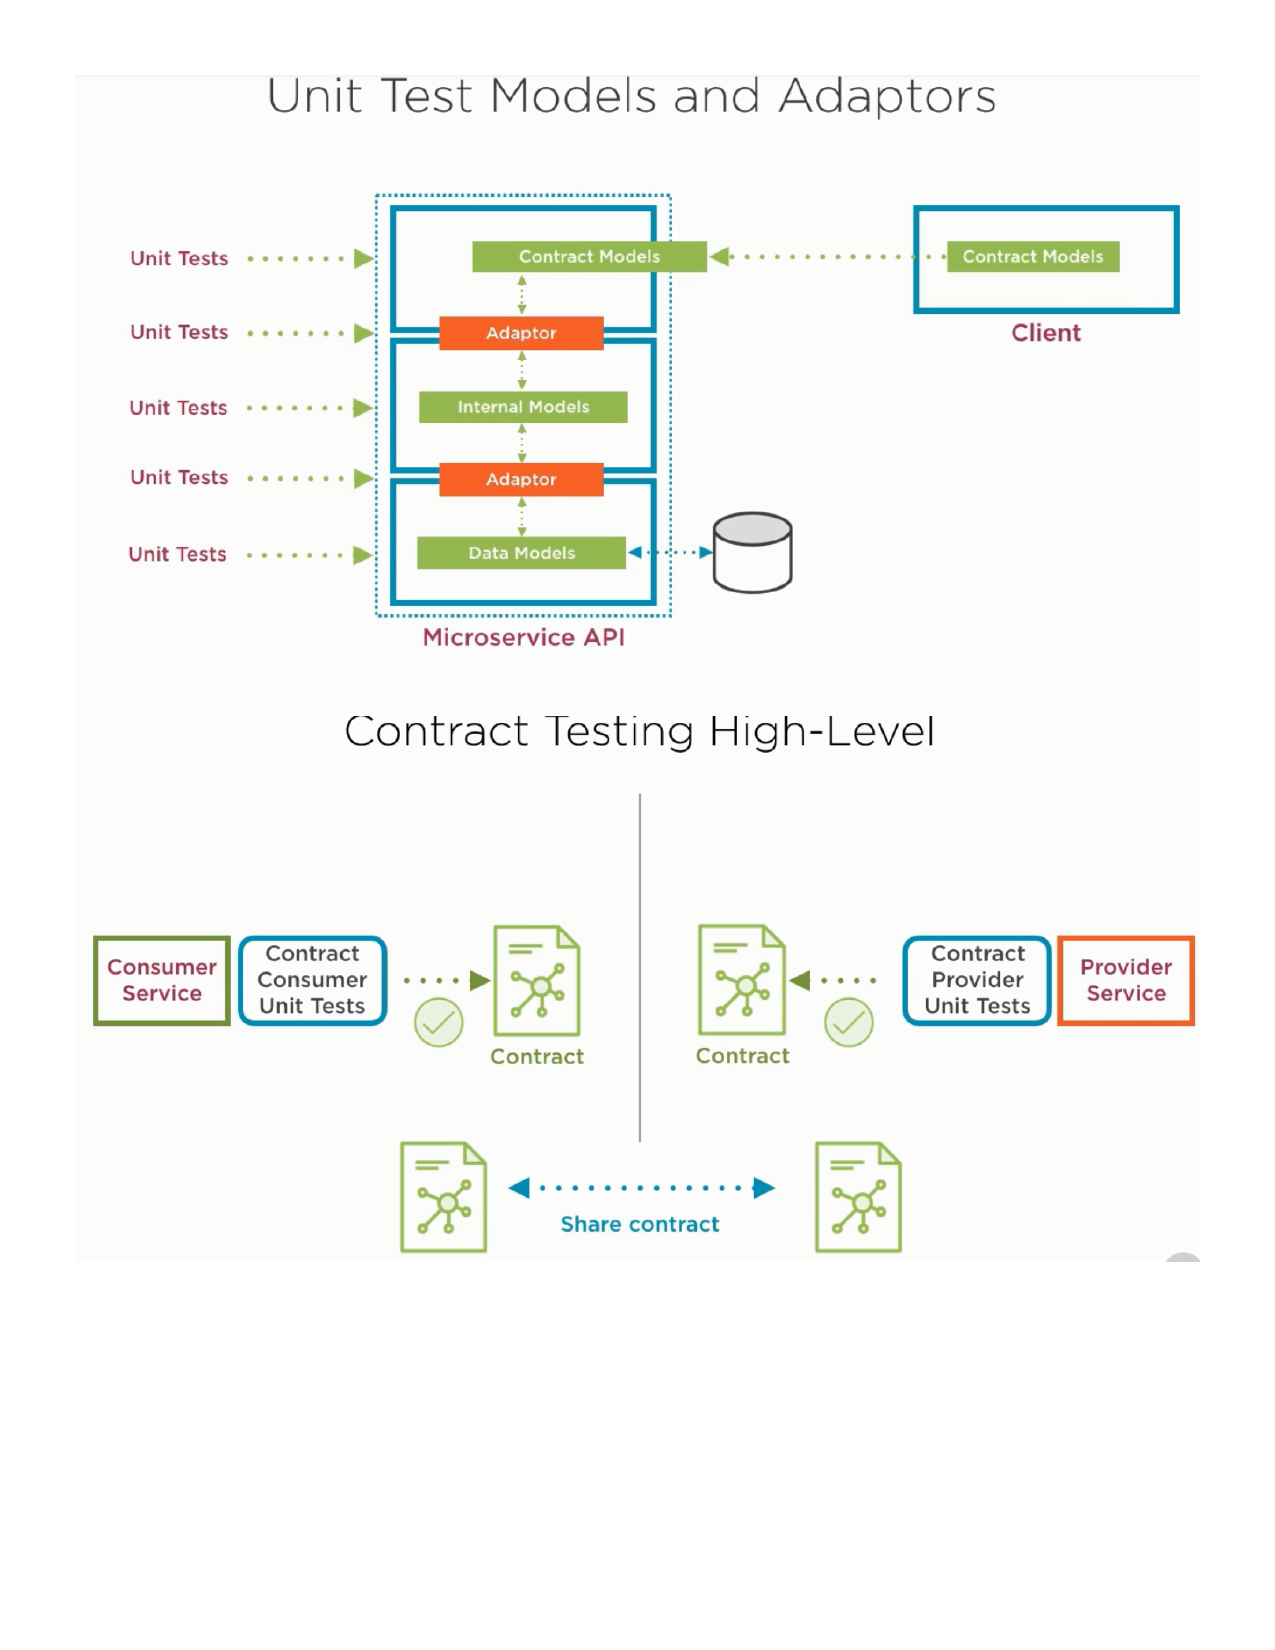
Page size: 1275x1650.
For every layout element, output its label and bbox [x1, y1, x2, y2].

picture [75, 75, 1200, 715]
picture [75, 716, 1200, 1262]
